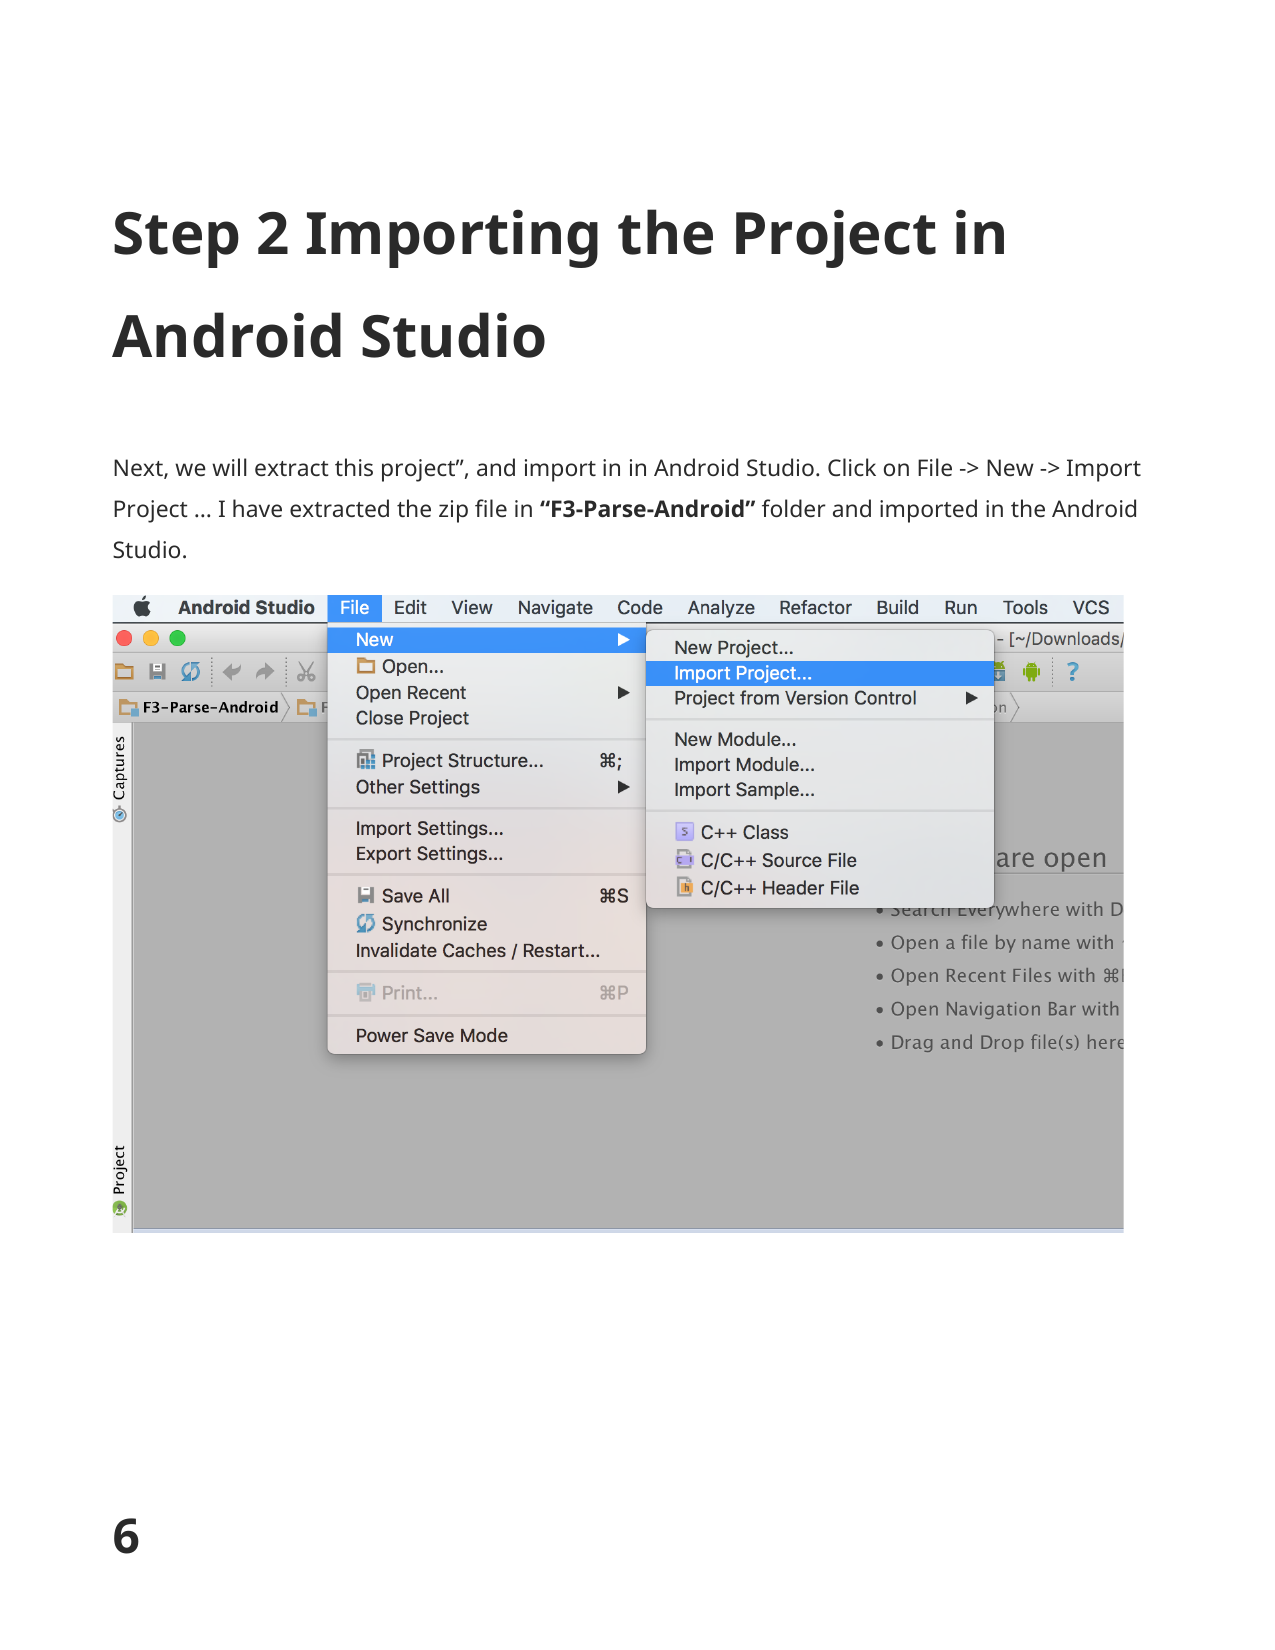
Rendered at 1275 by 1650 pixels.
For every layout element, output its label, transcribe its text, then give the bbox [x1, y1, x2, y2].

picture [112, 595, 1124, 1233]
text Next, we will extract this project”, and import in in Android Studio. Click on File -> New -> Import Project … I have extracted the zip file in “F3-Parse-Android” folder and imported in the Android Studio. [112, 452, 1162, 565]
text Step 2 Importing the Project in Android Studio [112, 192, 1162, 374]
